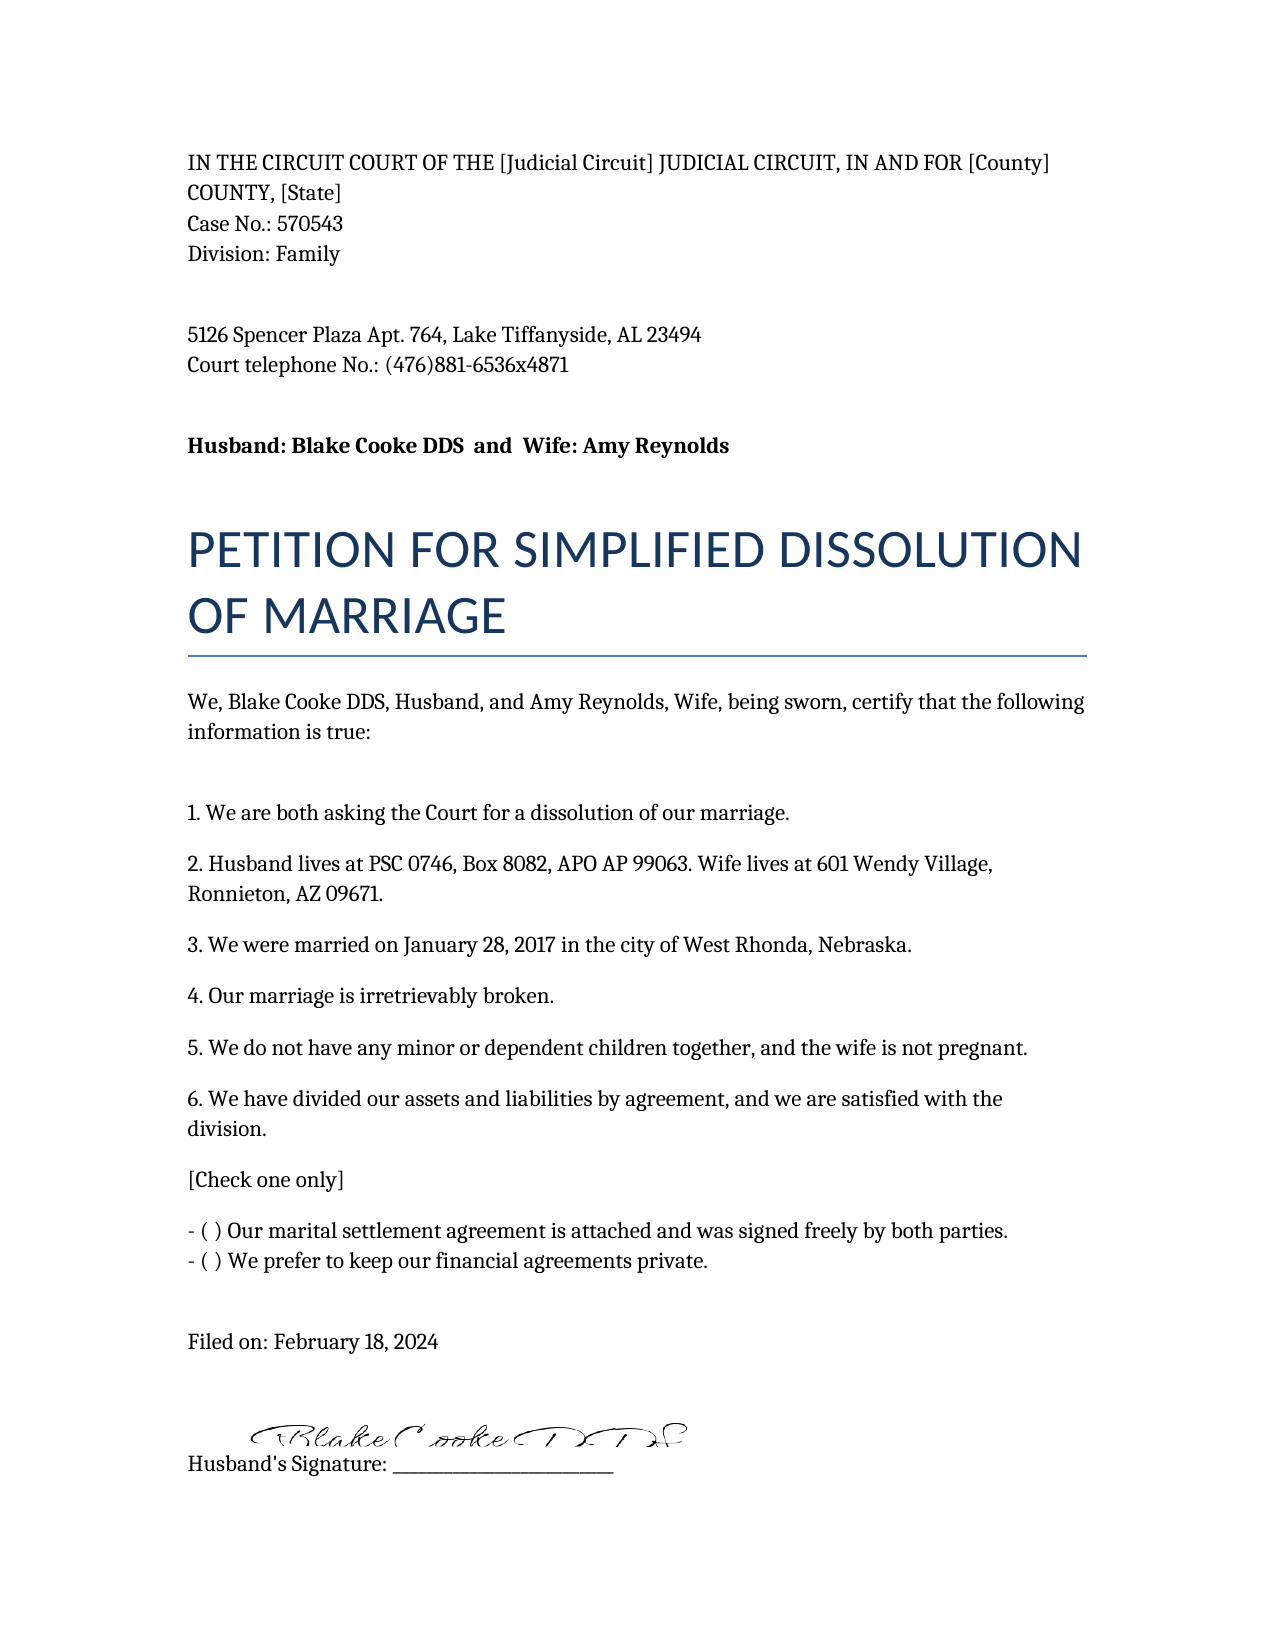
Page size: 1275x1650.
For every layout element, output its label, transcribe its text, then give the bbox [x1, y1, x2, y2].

text Filed on: February 18, 2024 [187, 1329, 1087, 1386]
picture [206, 1410, 732, 1447]
text 4. Our marriage is irretrievably broken. [187, 983, 1087, 1010]
text 2. Husband lives at PSC 0746, Box 8082, APO AP 99063. Wife lives at 601 Wendy Village, Ronnieton, AZ 09671. [187, 851, 1087, 908]
text [Check one only] [187, 1167, 1087, 1193]
text Husband: Blake Cooke DDS and Wife: Amy Reynolds [187, 433, 1087, 490]
text - ( ) Our marital settlement agreement is attached and was signed freely by both parties. - ( ) We prefer to keep our financial agreements private. [187, 1218, 1087, 1304]
title PETITION FOR SIMPLIFIED DISSOLUTION OF MARRIAGE [187, 514, 1087, 657]
text Husband's Signature: __________________________ [187, 1451, 1087, 1477]
text IN THE CIRCUIT COURT OF THE [Judicial Circuit] JUDICIAL CIRCUIT, IN AND FOR [County] COUNTY, [State] Case No.: 570543 Division: Family [187, 150, 1087, 297]
text 3. We were married on January 28, 2017 in the city of West Rhonda, Nebraska. [187, 932, 1087, 959]
text We, Blake Cooke DDS, Husband, and Amy Reynolds, Wife, being sworn, certify that the following information is true: [187, 688, 1087, 775]
text 6. We have divided our assets and liabilities by agreement, and we are satisfied with the division. [187, 1085, 1087, 1142]
text 5. We do not have any minor or dependent children together, and the wife is not pregnant. [187, 1034, 1087, 1061]
text 5126 Spencer Plaza Apt. 764, Lake Tiffanyside, AL 23494 Court telephone No.: (476)881-6536x4871 [187, 322, 1087, 409]
text 1. We are both asking the Court for a dissolution of our marriage. [187, 800, 1087, 826]
